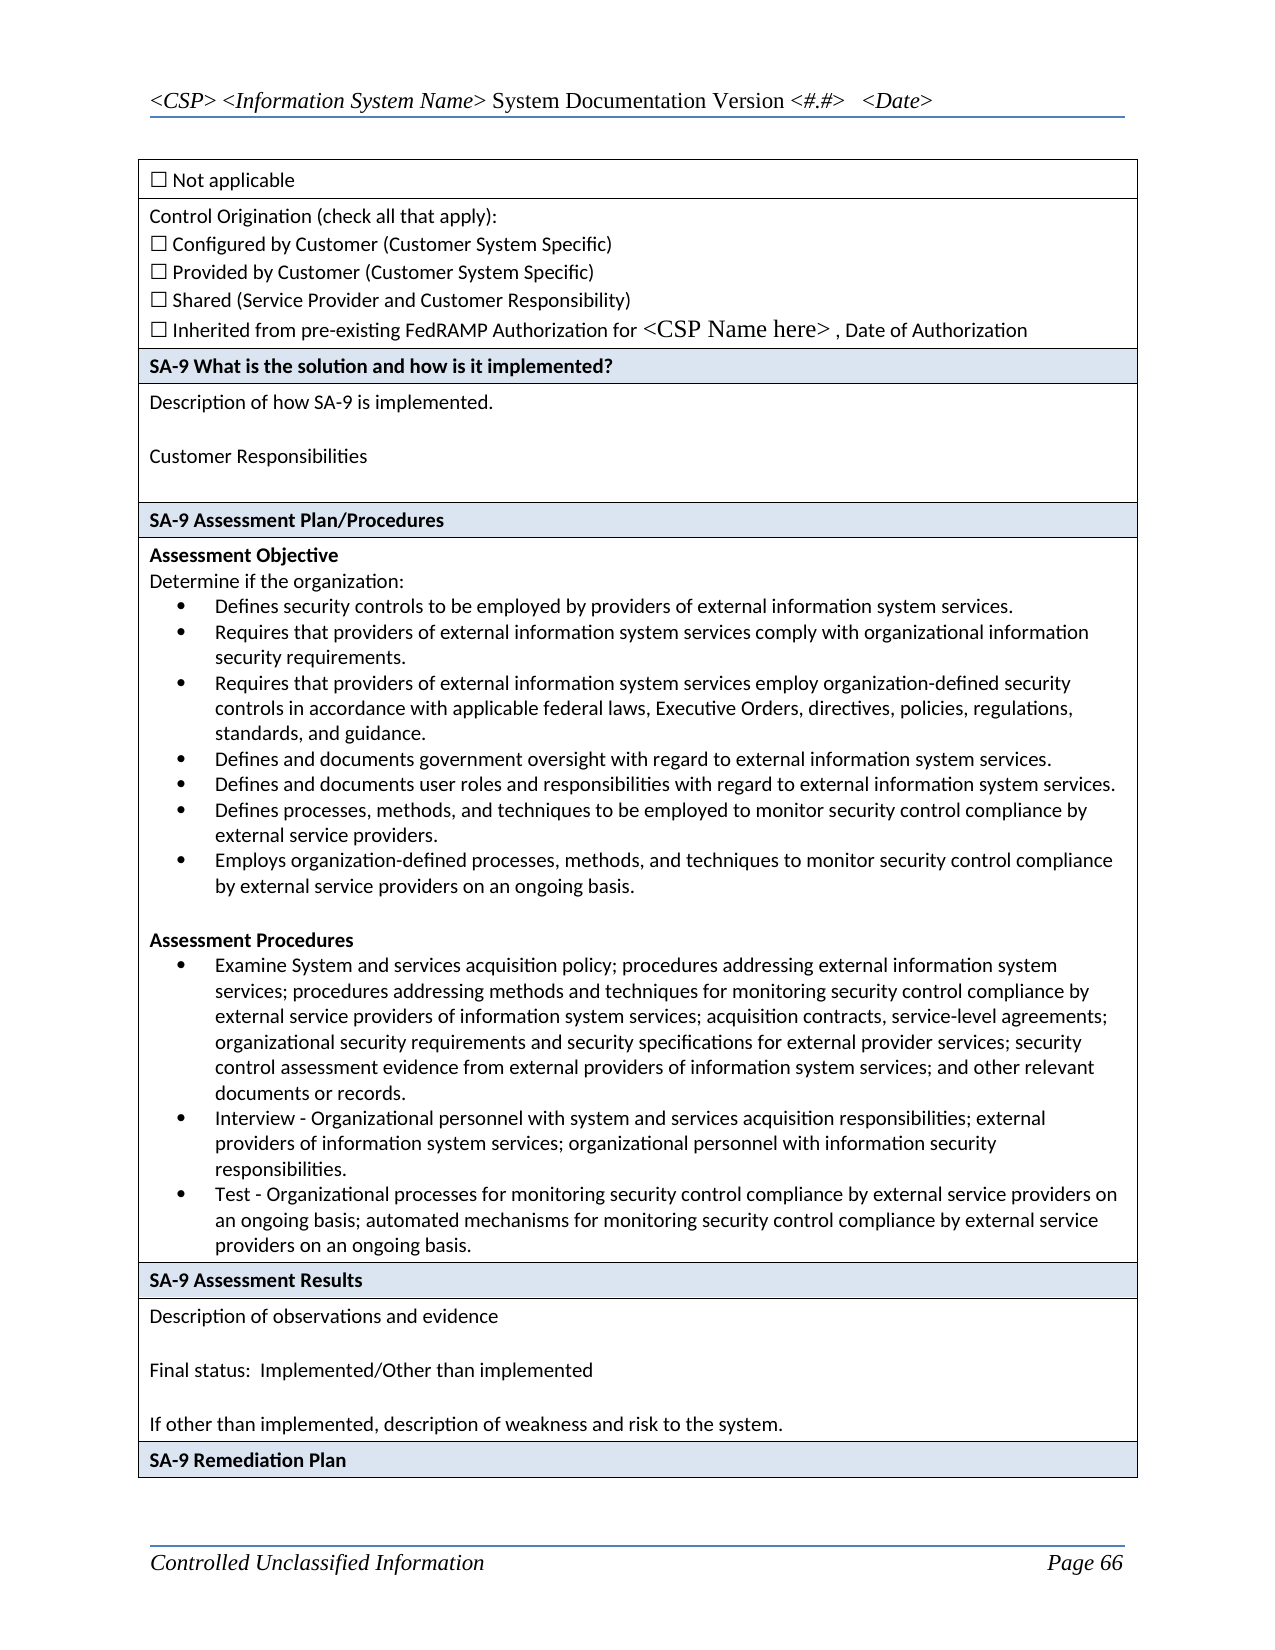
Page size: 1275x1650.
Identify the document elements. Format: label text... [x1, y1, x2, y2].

table_cell SA-9 Remediation Plan [139, 1442, 1137, 1477]
table_cell SA-9 What is the solution and how is it implemented? [139, 349, 1137, 383]
table_cell Assessment Objective Determine if the organization: Defines security controls to be employed by providers of external information system services. Requires that providers of external information system services comply with organizational information security requirements. Requires that providers of external information system services employ organization-defined security controls in accordance with applicable federal laws, Executive Orders, directives, policies, regulations, standards, and guidance. Defines and documents government oversight with regard to external information system services. Defines and documents user roles and responsibilities with regard to external information system services. Defines processes, methods, and techniques to be employed to monitor security control compliance by external service providers. Employs organization-defined processes, methods, and techniques to monitor security control compliance by external service providers on an ongoing basis. Assessment Procedures Examine System and services acquisition policy; procedures addressing external information system services; procedures addressing methods and techniques for monitoring security control compliance by external service providers of information system services; acquisition contracts, service-level agreements; organizational security requirements and security specifications for external provider services; security control assessment evidence from external providers of information system services; and other relevant documents or records. Interview - Organizational personnel with system and services acquisition responsibilities; external providers of information system services; organizational personnel with information security responsibilities. Test - Organizational processes for monitoring security control compliance by external service providers on an ongoing basis; automated mechanisms for monitoring security control compliance by external service providers on an ongoing basis. [139, 538, 1137, 1262]
table_cell SA-9 Assessment Plan/Procedures [139, 503, 1137, 537]
table_cell Control Origination (check all that apply): Configured by Customer (Customer System Specific) Provided by Customer (Customer System Specific) Shared (Service Provider and Customer Responsibility) Inherited from pre-existing FedRAMP Authorization for , [139, 199, 1137, 348]
table_cell Description of how SA-9 is implemented. Customer Responsibilities [139, 384, 1137, 502]
table_cell SA-9 Assessment Results [139, 1263, 1137, 1297]
table_cell Description of observations and evidence Final status: Implemented/Other than implemented If other than implemented, description of weakness and risk to the system. [139, 1299, 1137, 1441]
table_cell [139, 160, 1137, 198]
